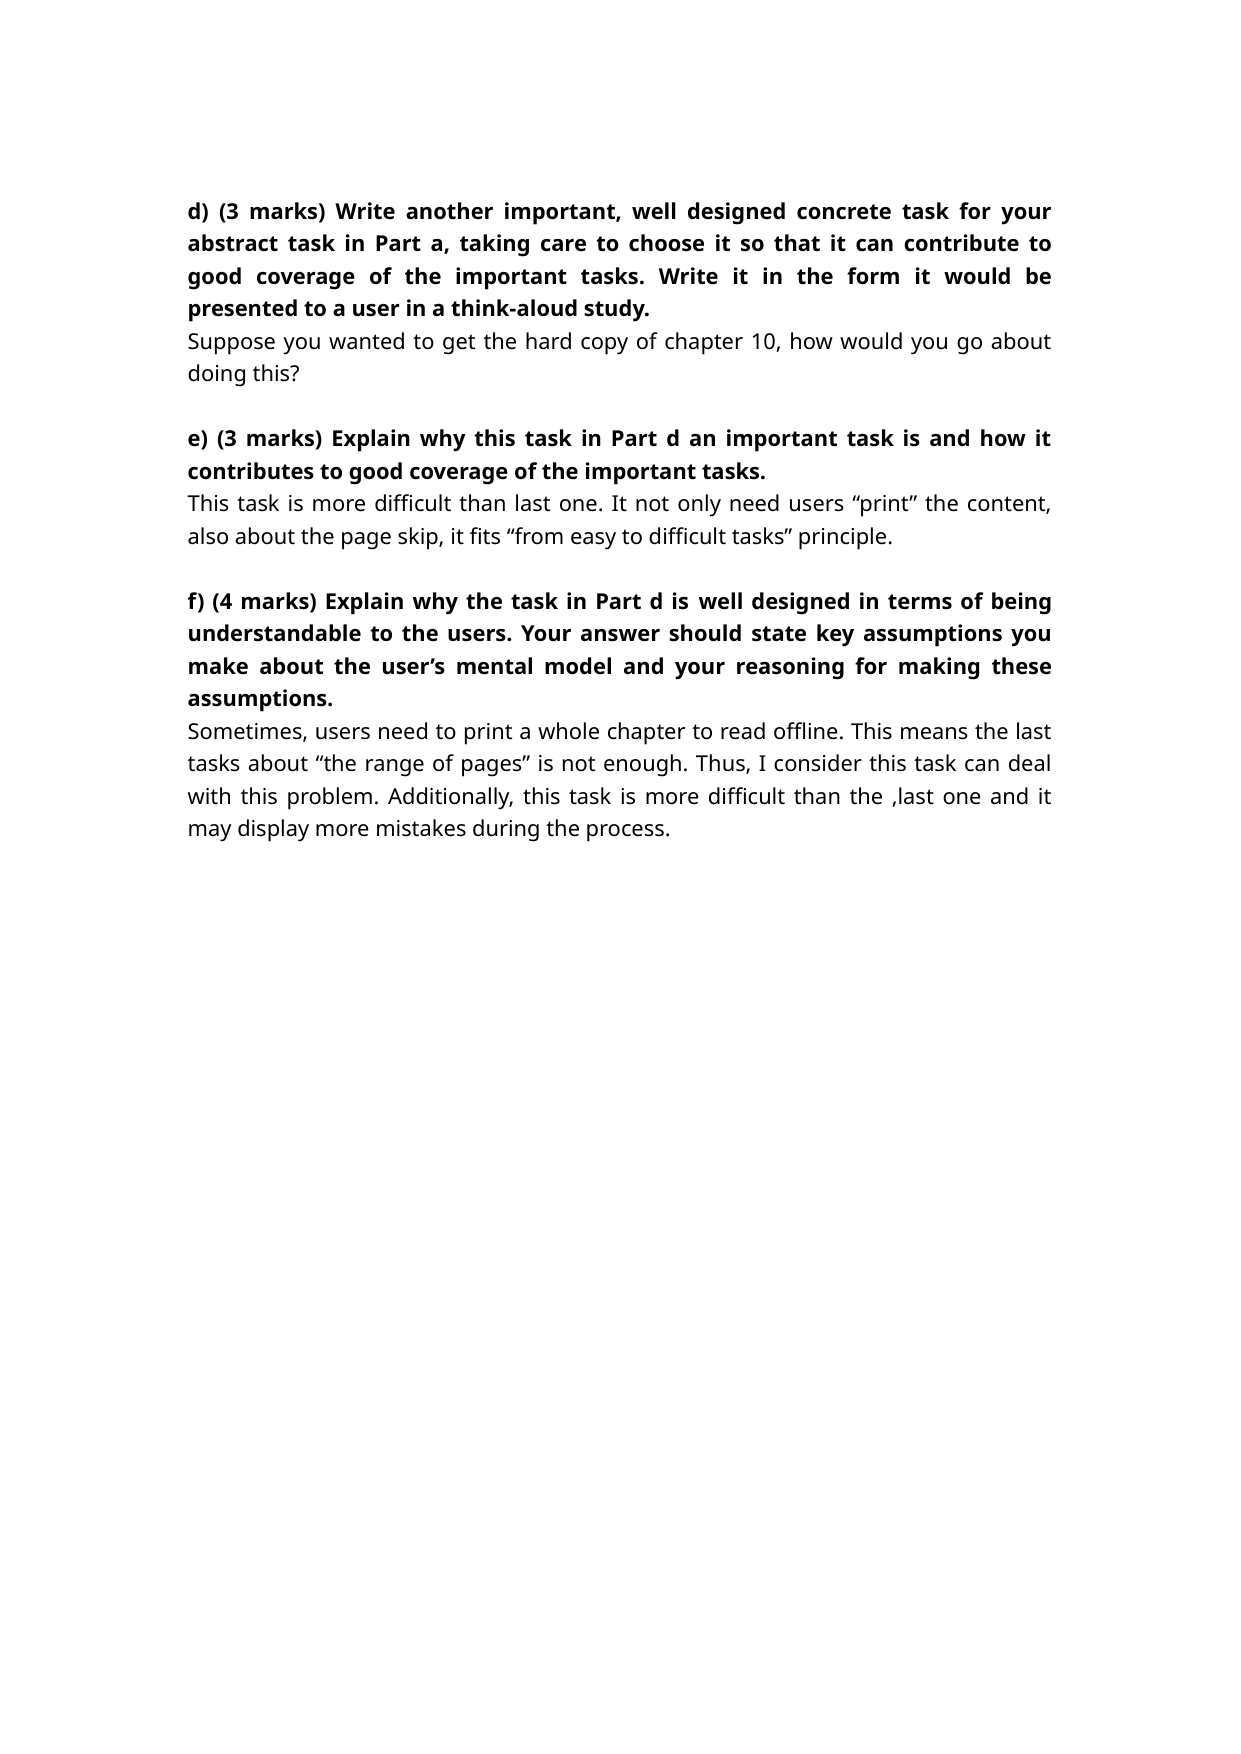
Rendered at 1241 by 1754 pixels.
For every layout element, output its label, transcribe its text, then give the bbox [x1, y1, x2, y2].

text e) (3 marks) Explain why this task in Part d an important task is and how it contributes to good coverage of the important tasks. [187, 389, 1053, 487]
text d) (3 marks) Write another important, well designed concrete task for your abstract task in Part a, taking care to choose it so that it can contribute to good coverage of the important tasks. Write it in the form it would be presented to a user in a think-aloud study. [187, 194, 1053, 324]
text This task is more difficult than last one. It not only need users “print” the content, also about the page skip, it fits “from easy to difficult tasks” principle. [187, 487, 1053, 552]
text Suppose you wanted to get the hard copy of chapter 10, how would you go about doing this? [187, 324, 1053, 389]
text Sometimes, users need to print a whole chapter to read offline. This means the last tasks about “the range of pages” is not enough. Thus, I consider this task can deal with this problem. Additionally, this task is more difficult than the ,last one and it may display more mistakes during the process. [187, 714, 1053, 844]
text f) (4 marks) Explain why the task in Part d is well designed in terms of being understandable to the users. Your answer should state key assumptions you make about the user’s mental model and your reasoning for making these assumptions. [187, 552, 1053, 714]
